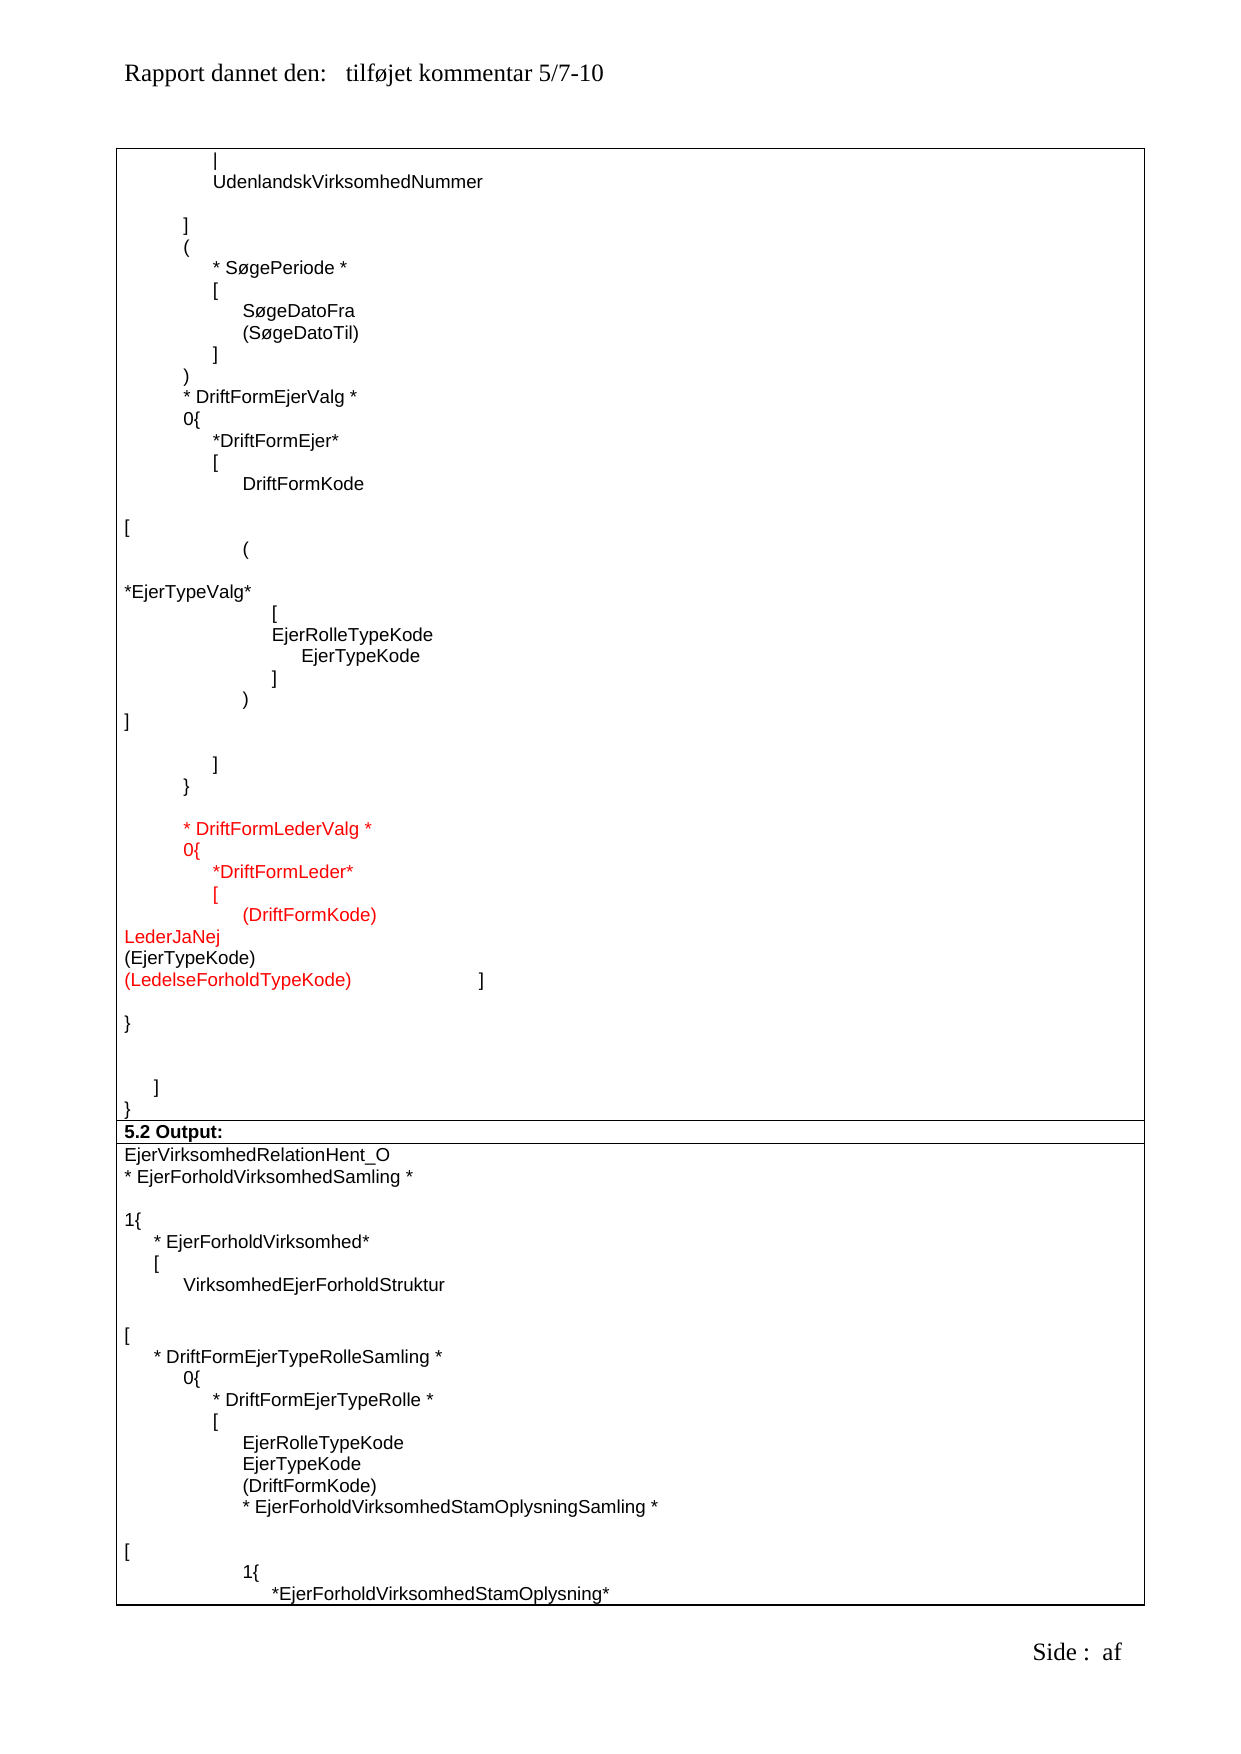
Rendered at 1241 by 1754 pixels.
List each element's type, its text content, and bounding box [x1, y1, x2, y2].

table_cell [117, 149, 1144, 1119]
table_cell 5.2 Output: [117, 1121, 1144, 1143]
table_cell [117, 1144, 1144, 1604]
